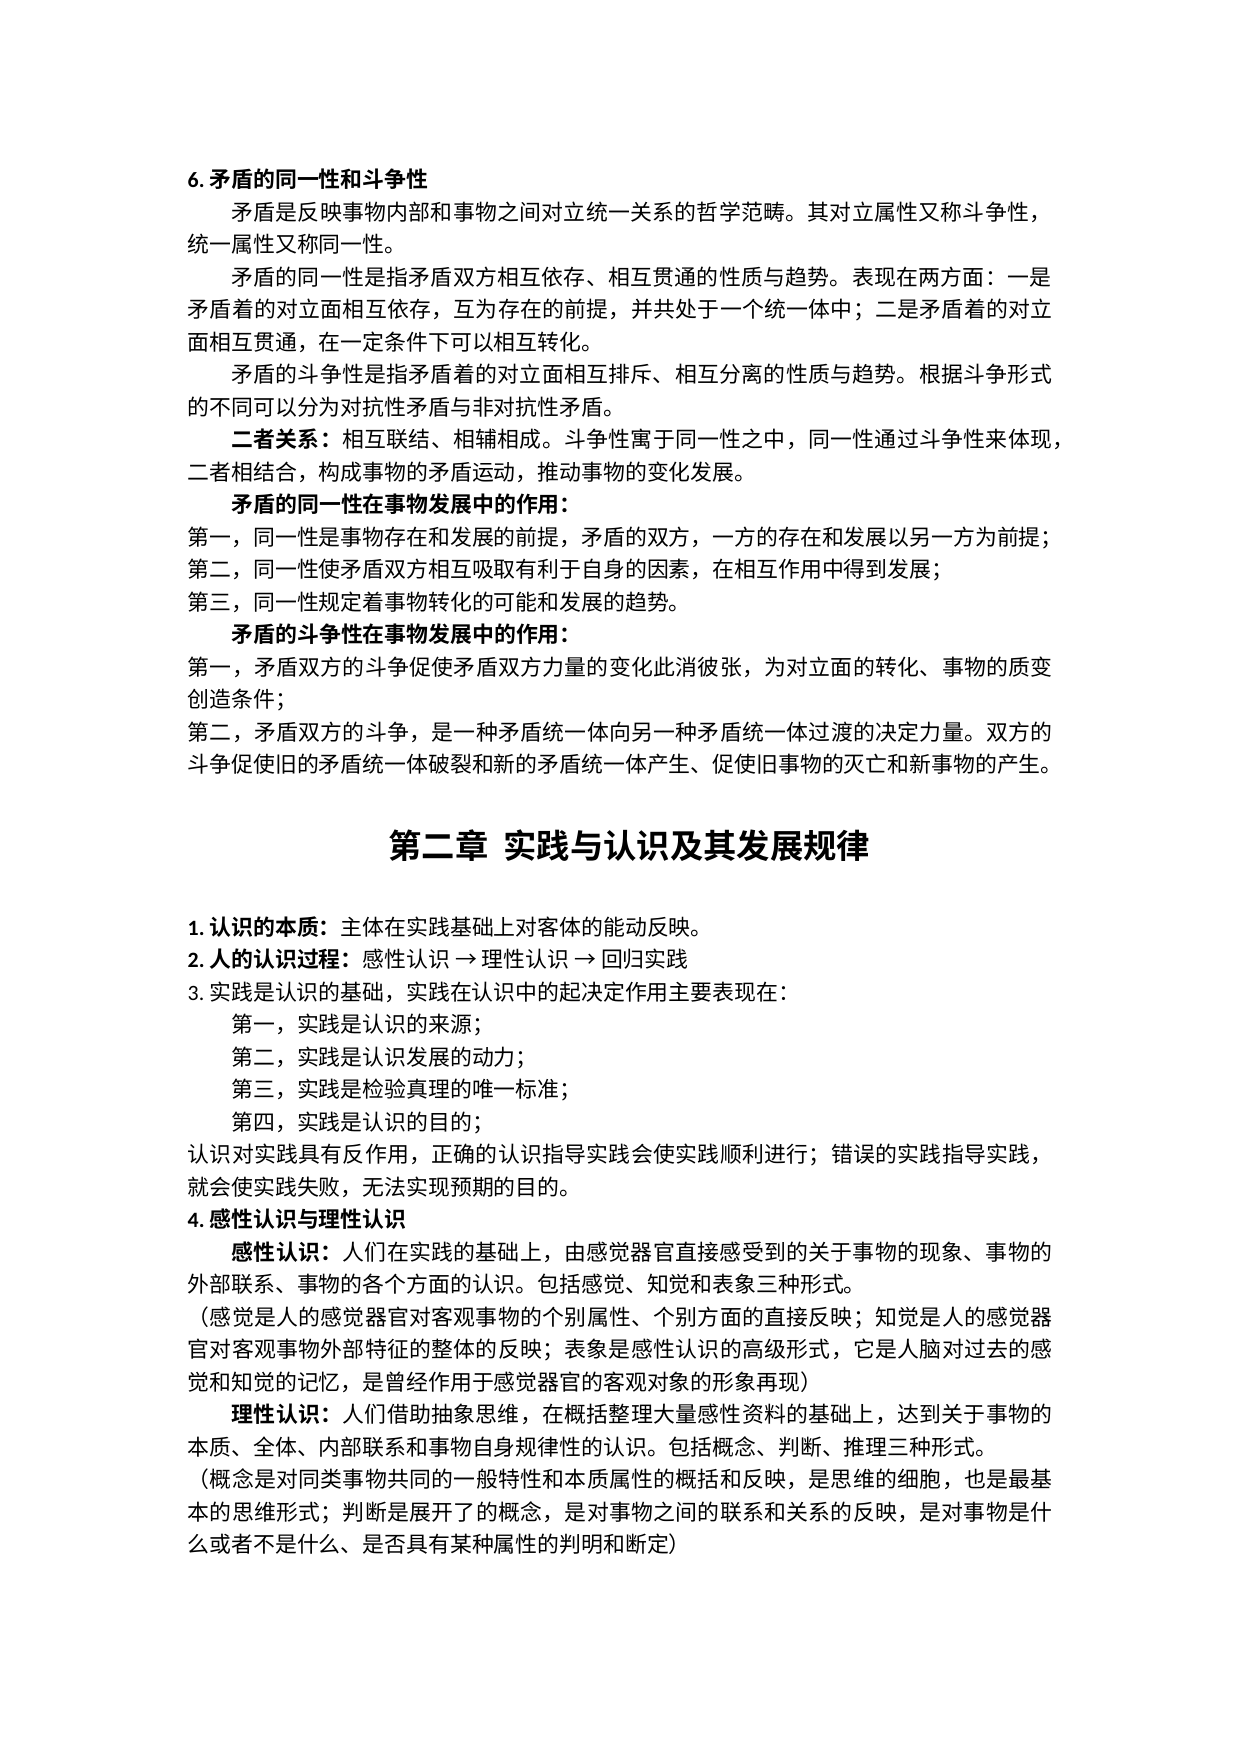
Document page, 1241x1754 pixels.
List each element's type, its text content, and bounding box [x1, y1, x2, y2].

text 第一，实践是认识的来源； [187, 1007, 1053, 1039]
text 第二，矛盾双方的斗争，是一种矛盾统一体向另一种矛盾统一体过渡的决定力量。双方的斗争促使旧的矛盾统一体破裂和新的矛盾统一体产生、促使旧事物的灭亡和新事物的产生。 [187, 714, 1053, 779]
text 矛盾的斗争性是指矛盾着的对立面相互排斥、相互分离的性质与趋势。根据斗争形式的不同可以分为对抗性矛盾与非对抗性矛盾。 [187, 357, 1053, 422]
text 矛盾的同一性是指矛盾双方相互依存、相互贯通的性质与趋势。表现在两方面：一是矛盾着的对立面相互依存，互为存在的前提，并共处于一个统一体中；二是矛盾着的对立面相互贯通，在一定条件下可以相互转化。 [187, 259, 1053, 357]
text 感性认识：人们在实践的基础上，由感觉器官直接感受到的关于事物的现象、事物的外部联系、事物的各个方面的认识。包括感觉、知觉和表象三种形式。 [187, 1234, 1053, 1299]
text 第一，同一性是事物存在和发展的前提，矛盾的双方，一方的存在和发展以另一方为前提； [187, 519, 1053, 552]
list 认识的本质：主体在实践基础上对客体的能动反映。 [187, 909, 1053, 942]
text （概念是对同类事物共同的一般特性和本质属性的概括和反映，是思维的细胞，也是最基本的思维形式；判断是展开了的概念，是对事物之间的联系和关系的反映，是对事物是什么或者不是什么、是否具有某种属性的判明和断定） [187, 1462, 1053, 1559]
text 矛盾的斗争性在事物发展中的作用： [187, 617, 1053, 649]
text 二者关系：相互联结、相辅相成。斗争性寓于同一性之中，同一性通过斗争性来体现，二者相结合，构成事物的矛盾运动，推动事物的变化发展。 [187, 422, 1053, 487]
text 第三，实践是检验真理的唯一标准； [187, 1072, 1053, 1104]
text （感觉是人的感觉器官对客观事物的个别属性、个别方面的直接反映；知觉是人的感觉器官对客观事物外部特征的整体的反映；表象是感性认识的高级形式，它是人脑对过去的感觉和知觉的记忆，是曾经作用于感觉器官的客观对象的形象再现） [187, 1299, 1053, 1397]
text 第一，矛盾双方的斗争促使矛盾双方力量的变化此消彼张，为对立面的转化、事物的质变创造条件； [187, 649, 1053, 714]
list 人的认识过程：感性认识 → 理性认识 → 回归实践 [187, 942, 1053, 974]
text 矛盾的同一性在事物发展中的作用： [187, 487, 1053, 519]
text 第四，实践是认识的目的； [187, 1104, 1053, 1137]
text 第二，同一性使矛盾双方相互吸取有利于自身的因素，在相互作用中得到发展； [187, 552, 1053, 584]
text 第二，实践是认识发展的动力； [187, 1039, 1053, 1072]
text 认识对实践具有反作用，正确的认识指导实践会使实践顺利进行；错误的实践指导实践，就会使实践失败，无法实现预期的目的。 [187, 1137, 1053, 1202]
list 感性认识与理性认识 [187, 1202, 1053, 1234]
list 矛盾的同一性和斗争性 [187, 162, 1053, 194]
text 矛盾是反映事物内部和事物之间对立统一关系的哲学范畴。其对立属性又称斗争性，统一属性又称同一性。 [187, 194, 1053, 259]
text 理性认识：人们借助抽象思维，在概括整理大量感性资料的基础上，达到关于事物的本质、全体、内部联系和事物自身规律性的认识。包括概念、判断、推理三种形式。 [187, 1397, 1053, 1462]
text 第三，同一性规定着事物转化的可能和发展的趋势。 [187, 584, 1053, 617]
list 实践是认识的基础，实践在认识中的起决定作用主要表现在： [187, 974, 1053, 1007]
text 第二章 实践与认识及其发展规律 [187, 812, 1053, 877]
